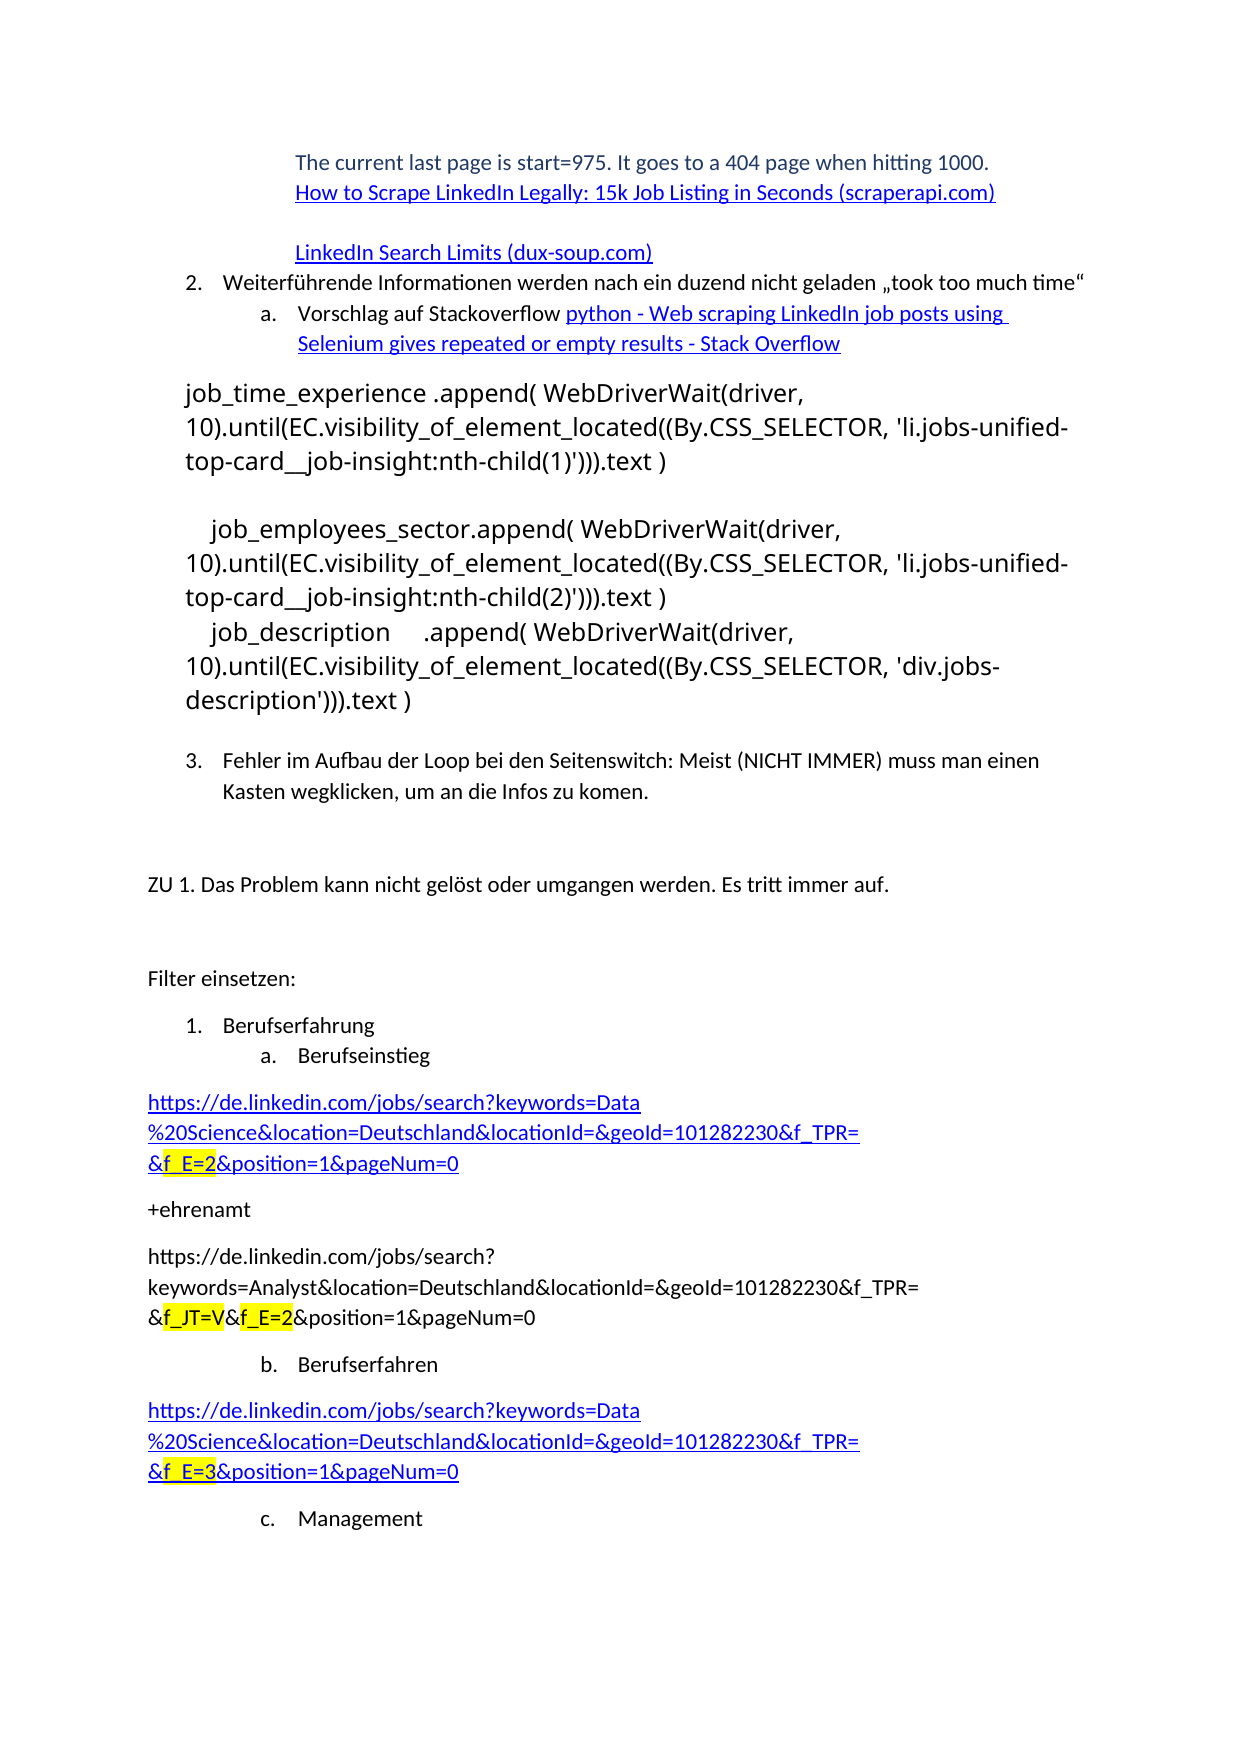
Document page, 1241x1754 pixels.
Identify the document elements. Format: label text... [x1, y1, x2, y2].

text https://de.linkedin.com/jobs/search?keywords=Data%20Science&location=Deutschland&locationId=&geoId=101282230&f_TPR=&f_E=3&position=1&pageNum=0 [148, 1397, 1093, 1485]
text job_employees_sector.append( WebDriverWait(driver, 10).until(EC.visibility_of_element_located((By.CSS_SELECTOR, 'li.jobs-unified-top-card__job-insight:nth-child(2)'))).text ) [185, 512, 1093, 614]
text job_description .append( WebDriverWait(driver, 10).until(EC.visibility_of_element_located((By.CSS_SELECTOR, 'div.jobs-description'))).text ) [185, 614, 1093, 716]
list LinkedIn Search Limits (dux-soup.com) [295, 238, 1093, 266]
list Berufserfahren [260, 1350, 1093, 1378]
list Management [260, 1504, 1093, 1532]
list Berufseinstieg [260, 1041, 1093, 1069]
list Weiterführende Informationen werden nach ein duzend nicht geladen „took too much time“ [185, 268, 1093, 296]
text job_time_experience .append( WebDriverWait(driver, 10).until(EC.visibility_of_element_located((By.CSS_SELECTOR, 'li.jobs-unified-top-card__job-insight:nth-child(1)'))).text ) [185, 376, 1093, 478]
list The current last page is start=975. It goes to a 404 page when hitting 1000. [223, 148, 1093, 176]
list Vorschlag auf Stackoverflow python - Web scraping LinkedIn job posts using Selenium gives repeated or empty results - Stack Overflow [260, 299, 1093, 357]
text https://de.linkedin.com/jobs/search?keywords=Data%20Science&location=Deutschland&locationId=&geoId=101282230&f_TPR=&f_E=2&position=1&pageNum=0 [148, 1088, 1093, 1177]
list Berufserfahrung [185, 1011, 1093, 1039]
text Filter einsetzen: [148, 964, 1093, 992]
text ZU 1. Das Problem kann nicht gelöst oder umgangen werden. Es tritt immer auf. [148, 871, 1093, 898]
text +ehrenamt [148, 1196, 1093, 1223]
list Fehler im Aufbau der Loop bei den Seitenswitch: Meist (NICHT IMMER) muss man einen Kasten wegklicken, um an die Infos zu komen. [185, 747, 1093, 805]
text https://de.linkedin.com/jobs/search?keywords=Analyst&location=Deutschland&locationId=&geoId=101282230&f_TPR=&f_JT=V&f_E=2&position=1&pageNum=0 [148, 1242, 1093, 1331]
list How to Scrape LinkedIn Legally: 15k Job Listing in Seconds (scraperapi.com) [295, 178, 1093, 206]
